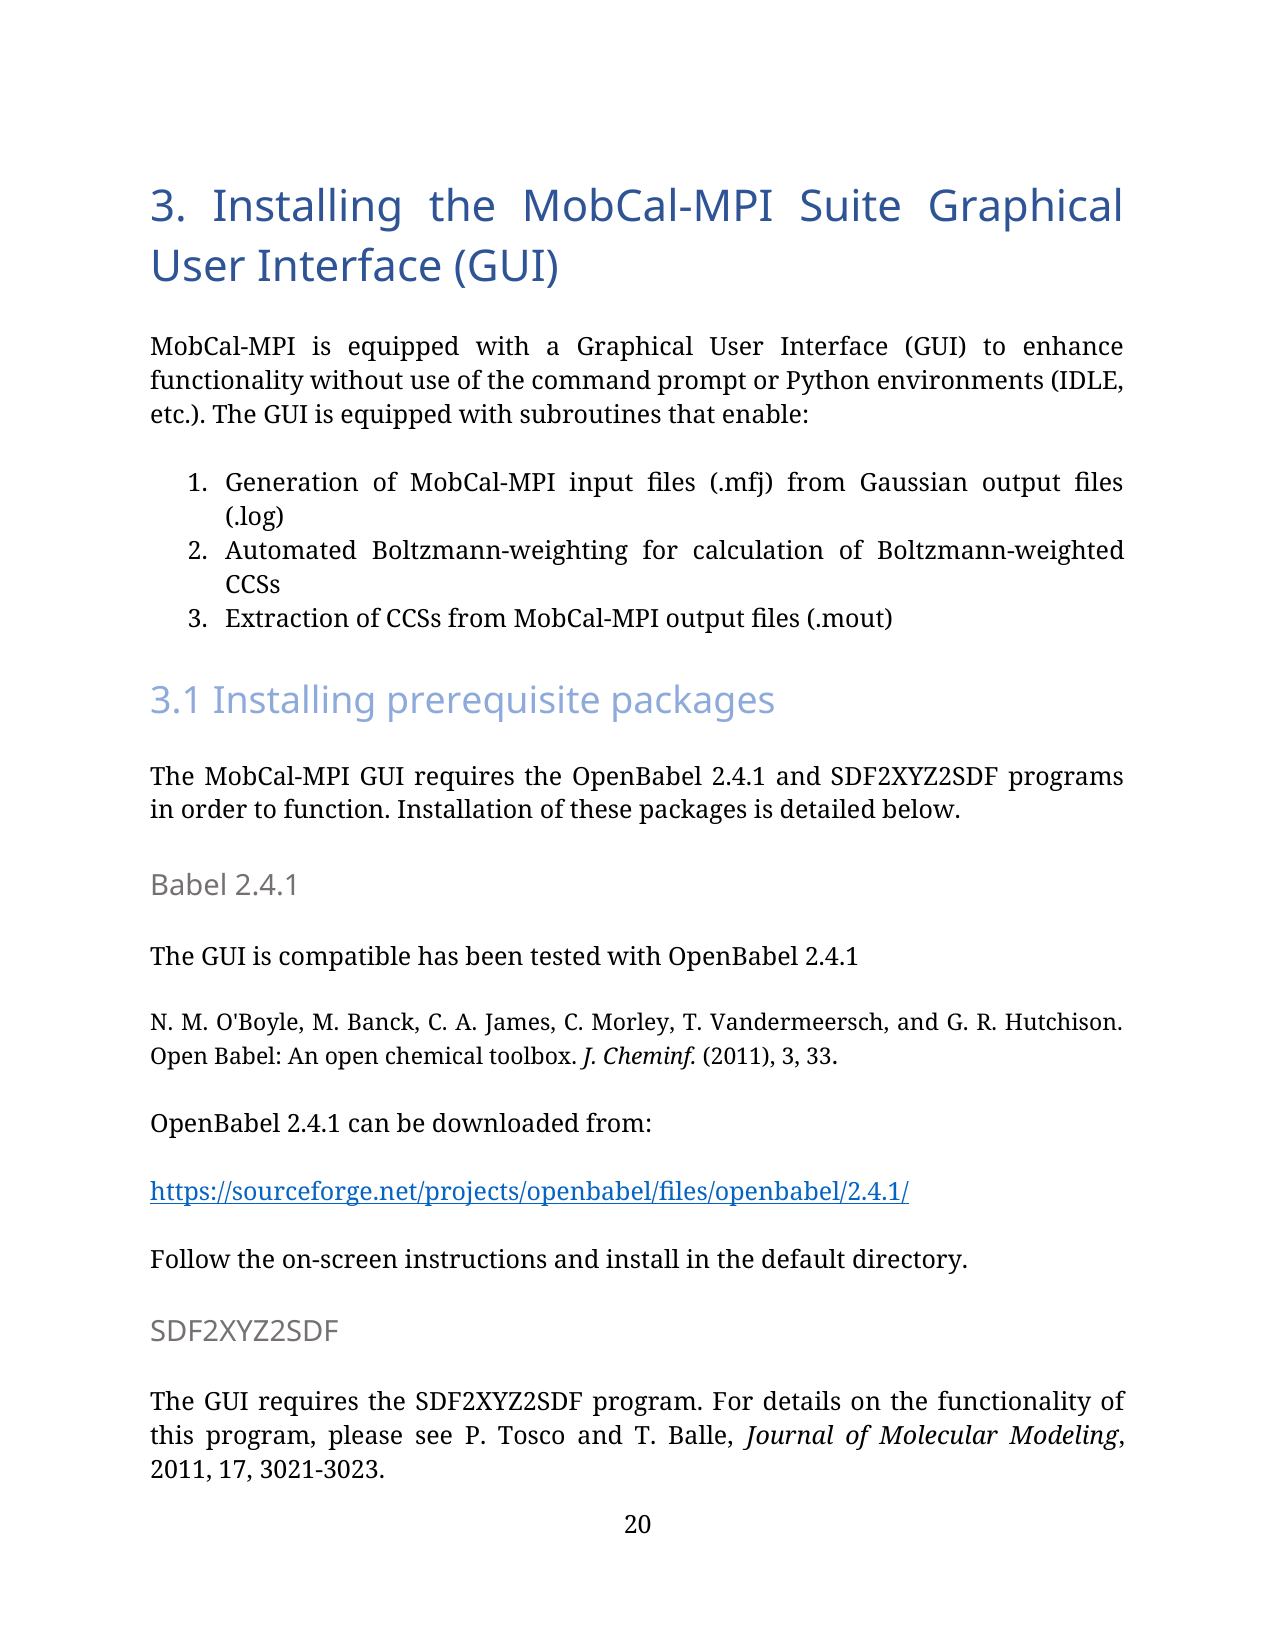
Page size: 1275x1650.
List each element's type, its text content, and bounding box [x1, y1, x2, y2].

list Automated Boltzmann-weighting for calculation of Boltzmann-weighted CCSs [187, 533, 1125, 601]
text The GUI is compatible has been tested with OpenBabel 2.4.1 [150, 938, 1125, 972]
text https://sourceforge.net/projects/openbabel/files/openbabel/2.4.1/ [150, 1174, 1125, 1208]
list Generation of MobCal-MPI input files (.mfj) from Gaussian output files (.log) [187, 464, 1125, 533]
text MobCal-MPI is equipped with a Graphical User Interface (GUI) to enhance functionality without use of the command prompt or Python environments (IDLE, etc.). The GUI is equipped with subroutines that enable: [150, 328, 1125, 430]
text OpenBabel 2.4.1 can be downloaded from: [150, 1106, 1125, 1140]
subtitle 3. Installing the MobCal-MPI Suite Graphical User Interface (GUI) [150, 175, 1125, 294]
text Follow the on-screen instructions and install in the default directory. [150, 1242, 1125, 1276]
text N. M. O'Boyle, M. Banck, C. A. James, C. Morley, T. Vandermeersch, and G. R. Hutchison. Open Babel: An open chemical toolbox. J. Cheminf. (2011), 3, 33. [150, 1006, 1125, 1072]
list Extraction of CCSs from MobCal-MPI output files (.mout) [187, 601, 1125, 635]
text SDF2XYZ2SDF [150, 1310, 1125, 1350]
subtitle 3.1 Installing prerequisite packages [150, 673, 1125, 724]
text The MobCal-MPI GUI requires the OpenBabel 2.4.1 and SDF2XYZ2SDF programs in order to function. Installation of these packages is detailed below. [150, 758, 1125, 826]
text The GUI requires the SDF2XYZ2SDF program. For details on the functionality of this program, please see P. Tosco and T. Balle, Journal of Molecular Modeling, 2011, 17, 3021-3023. [150, 1384, 1125, 1486]
subtitle Babel 2.4.1 [150, 864, 1125, 904]
